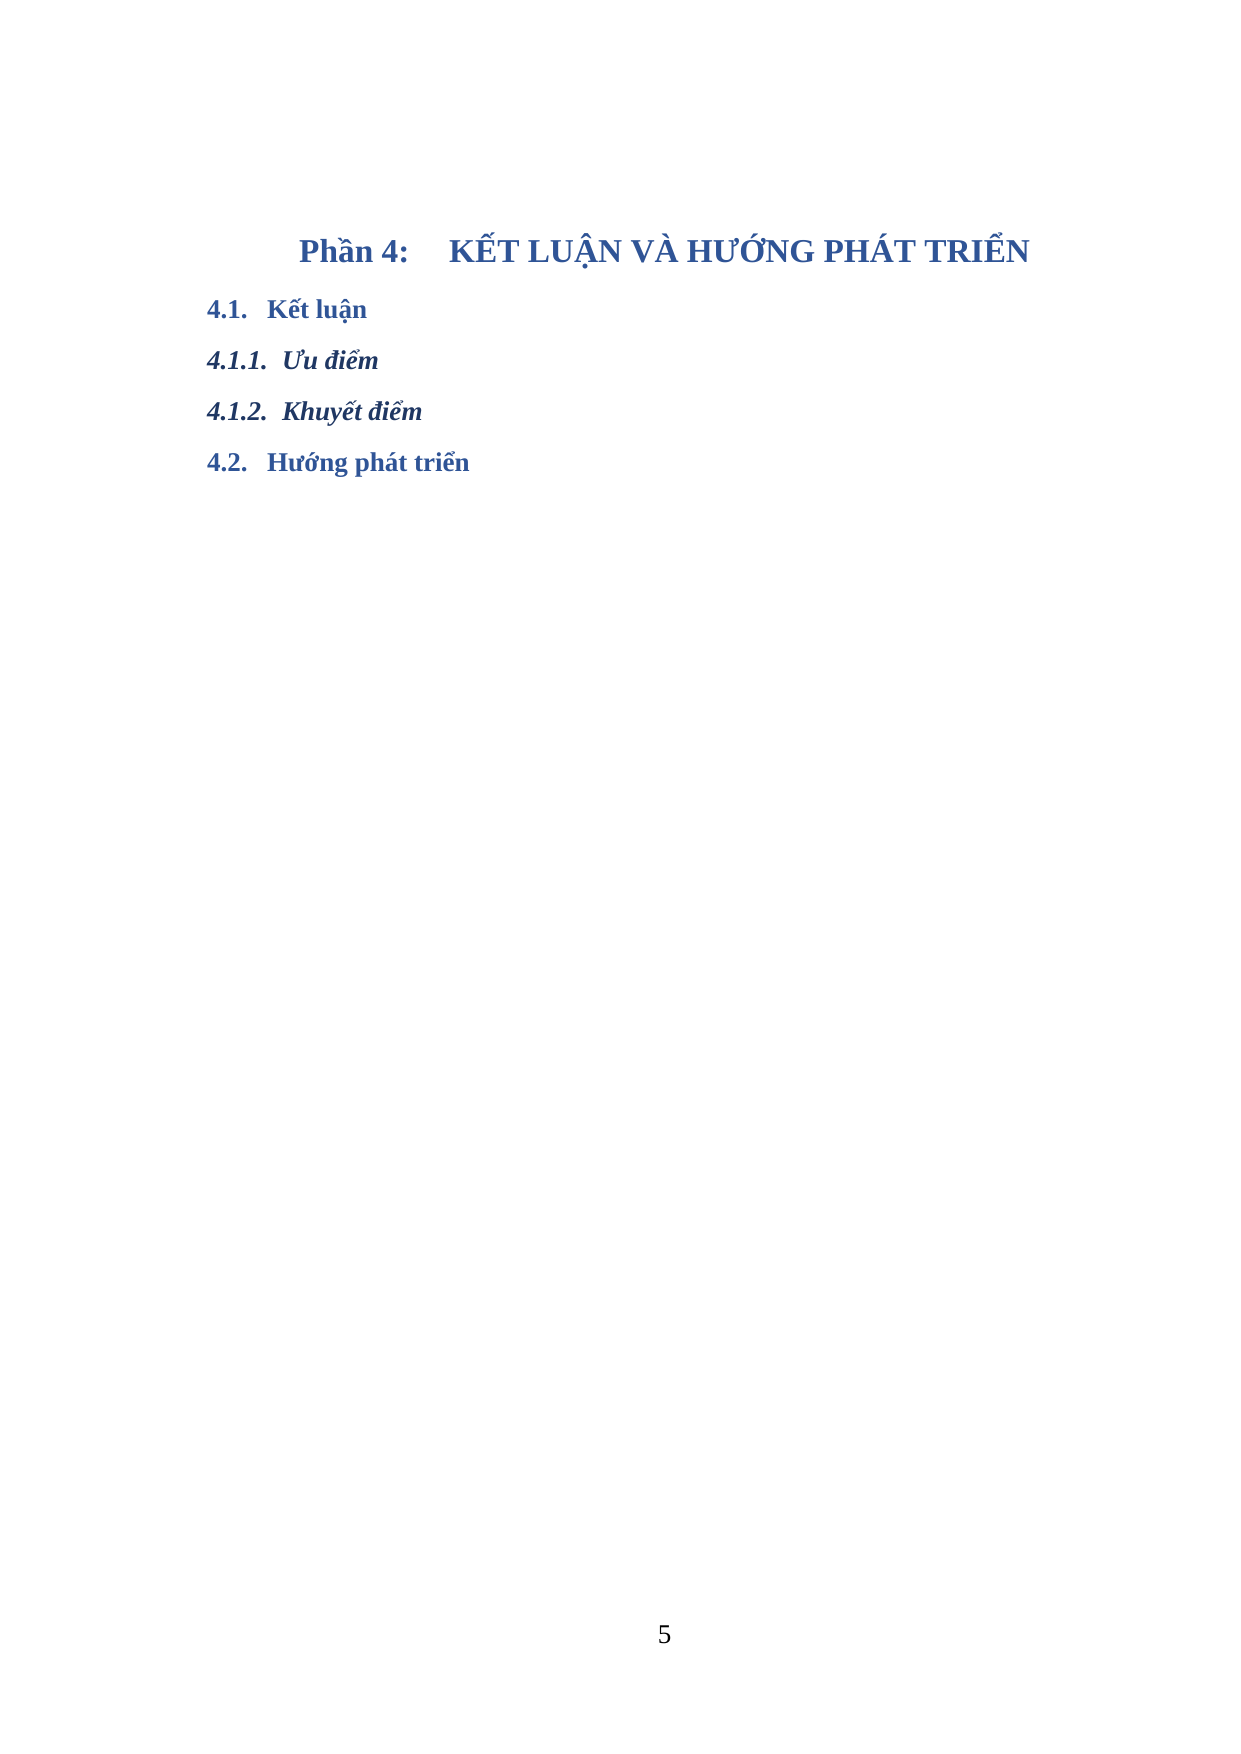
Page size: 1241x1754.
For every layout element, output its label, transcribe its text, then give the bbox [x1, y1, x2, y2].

subtitle Ưu điểm [207, 344, 1122, 375]
subtitle Khuyết điểm [207, 395, 1122, 426]
subtitle Kết luận [207, 293, 1122, 324]
subtitle Hướng phát triển [207, 446, 1122, 477]
subtitle KẾT LUẬN VÀ HƯỚNG PHÁT TRIỂN [207, 232, 1122, 270]
